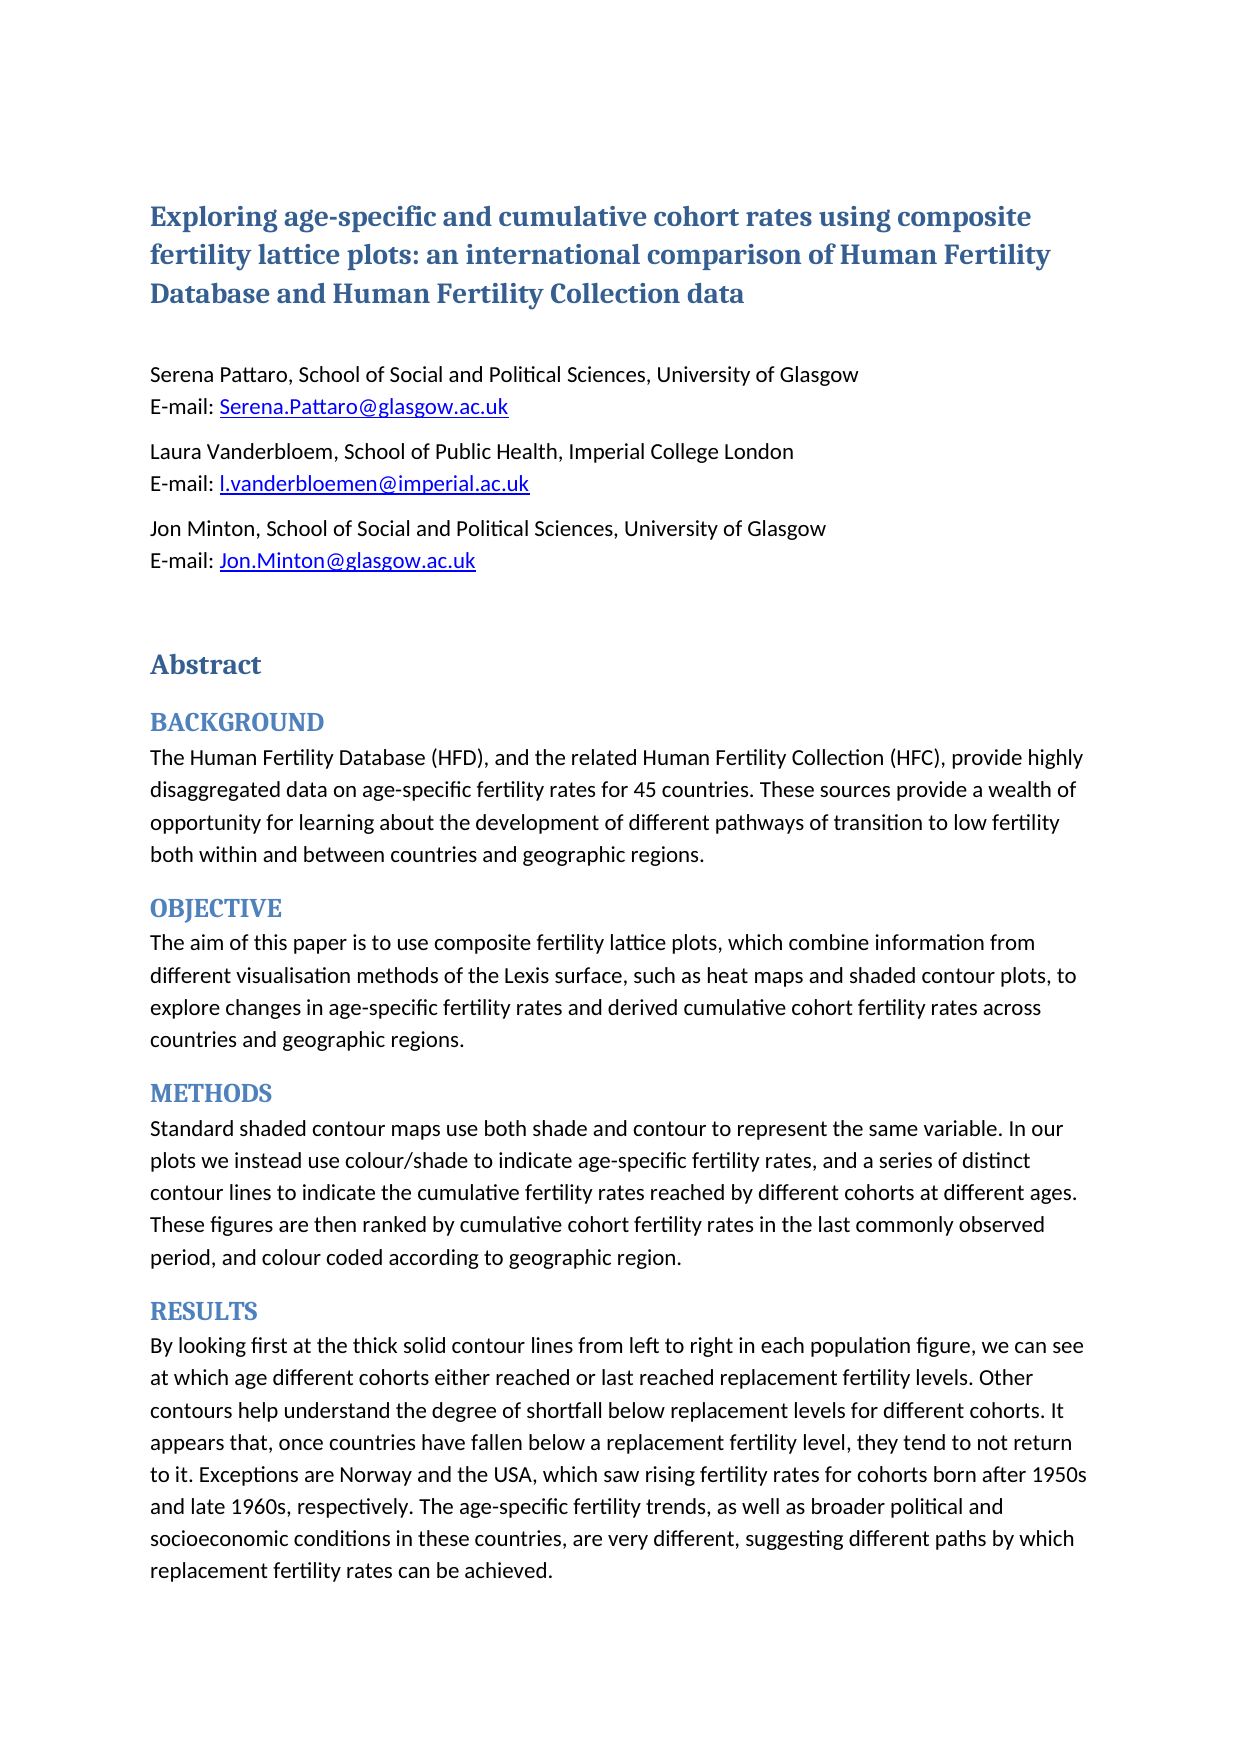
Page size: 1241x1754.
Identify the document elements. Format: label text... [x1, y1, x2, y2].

text The aim of this paper is to use composite fertility lattice plots, which combine information from different visualisation methods of the Lexis surface, such as heat maps and shaded contour plots, to explore changes in age-specific fertility rates and derived cumulative cohort fertility rates across countries and geographic regions. [150, 928, 1090, 1053]
subtitle RESULTS [150, 1296, 1090, 1327]
subtitle Exploring age-specific and cumulative cohort rates using composite fertility lattice plots: an international comparison of Human Fertility Database and Human Fertility Collection data [150, 200, 1090, 311]
text Laura Vanderbloem, School of Public Health, Imperial College London [150, 437, 1090, 465]
text The Human Fertility Database (HFD), and the related Human Fertility Collection (HFC), provide highly disaggregated data on age-specific fertility rates for 45 countries. These sources provide a wealth of opportunity for learning about the development of different pathways of transition to low fertility both within and between countries and geographic regions. [150, 743, 1090, 868]
text E-mail: Serena.Pattaro@glasgow.ac.uk [150, 392, 1090, 421]
text By looking first at the thick solid contour lines from left to right in each population figure, we can see at which age different cohorts either reached or last reached replacement fertility levels. Other contours help understand the degree of shortfall below replacement levels for different cohorts. It appears that, once countries have fallen below a replacement fertility level, they tend to not return to it. Exceptions are Norway and the USA, which saw rising fertility rates for cohorts born after 1950s and late 1960s, respectively. The age-specific fertility trends, as well as broader political and socioeconomic conditions in these countries, are very different, suggesting different paths by which replacement fertility rates can be achieved. [150, 1331, 1090, 1585]
subtitle Abstract [150, 648, 1090, 682]
text Standard shaded contour maps use both shade and contour to represent the same variable. In our plots we instead use colour/shade to indicate age-specific fertility rates, and a series of distinct contour lines to indicate the cumulative fertility rates reached by different cohorts at different ages. These figures are then ranked by cumulative cohort fertility rates in the last commonly observed period, and colour coded according to geographic region. [150, 1114, 1090, 1271]
text E-mail: l.vanderbloemen@imperial.ac.uk [150, 469, 1090, 497]
text Jon Minton, School of Social and Political Sciences, University of Glasgow [150, 514, 1090, 542]
subtitle BACKGROUND [150, 707, 1090, 739]
text Serena Pattaro, School of Social and Political Sciences, University of Glasgow [150, 360, 1090, 388]
subtitle OBJECTIVE [150, 893, 1090, 924]
subtitle METHODS [150, 1078, 1090, 1109]
text E-mail: Jon.Minton@glasgow.ac.uk [150, 546, 1090, 574]
